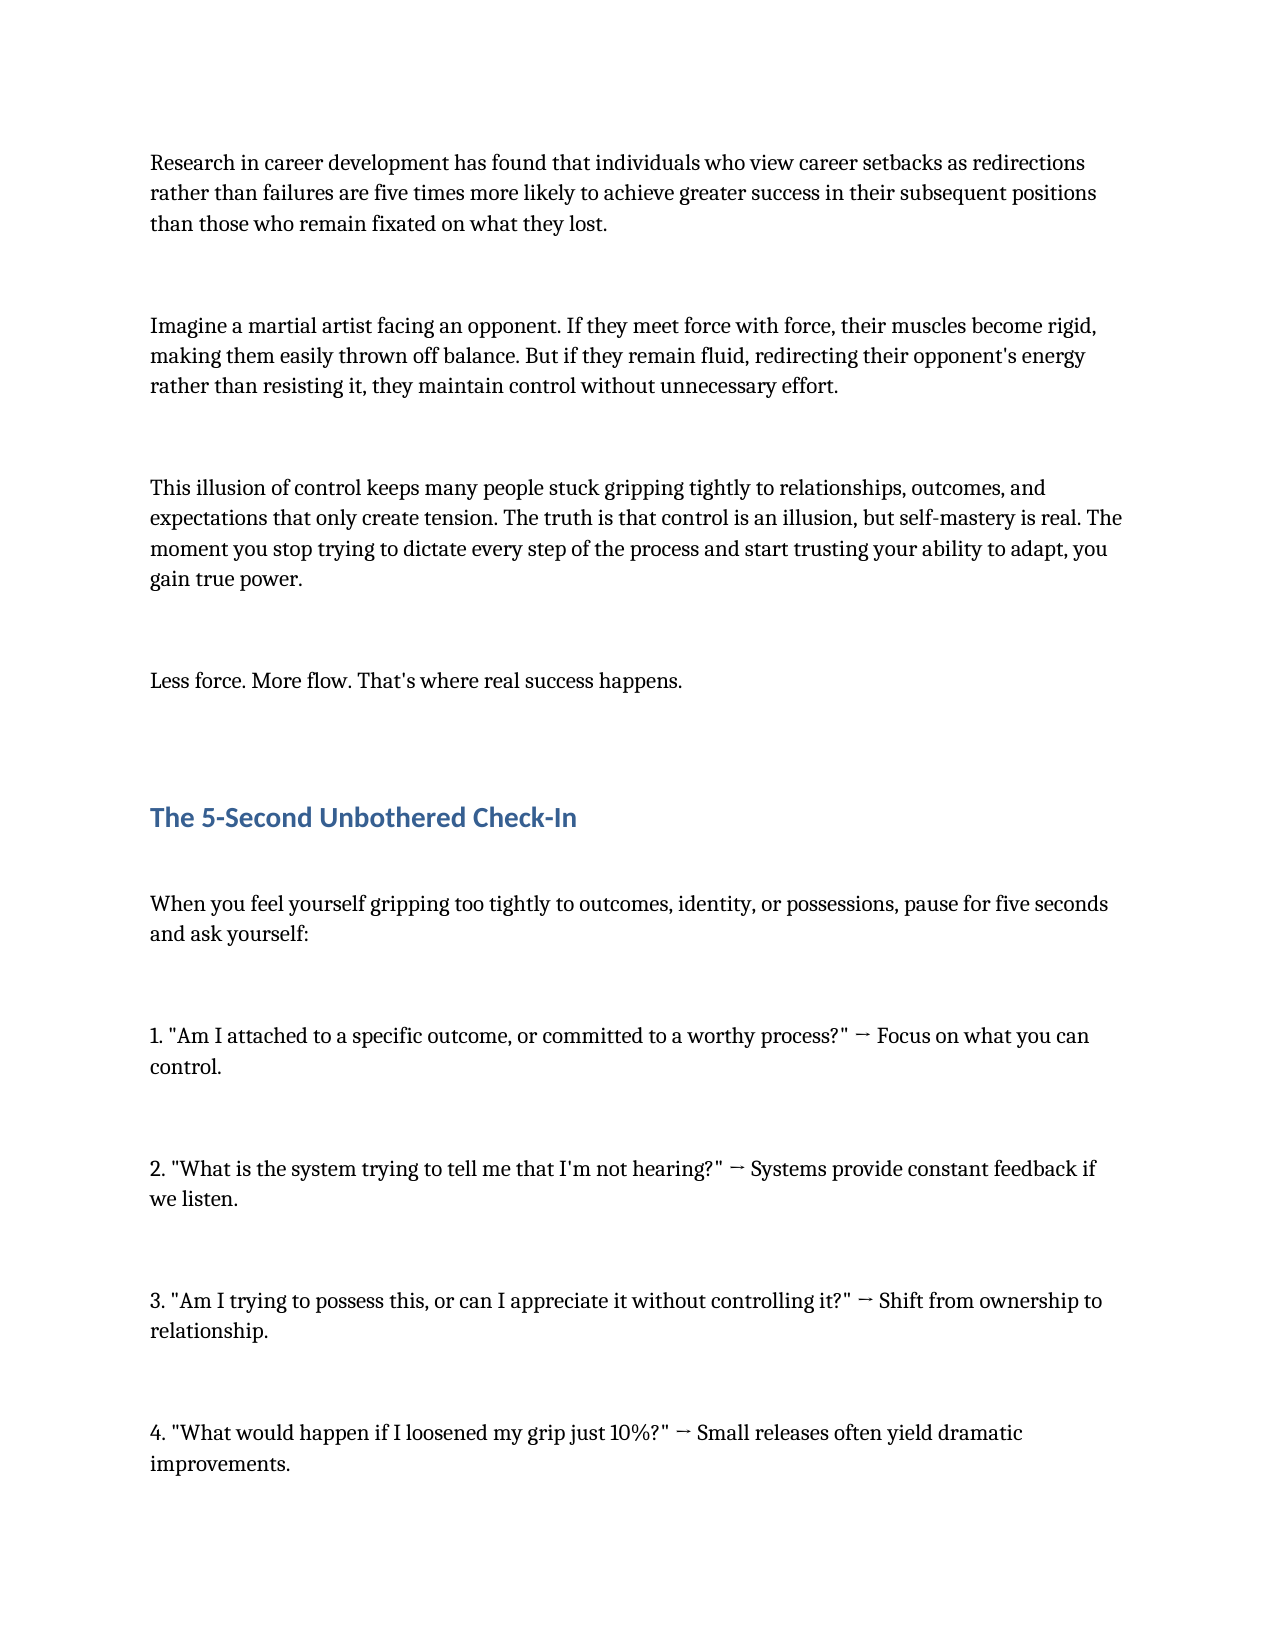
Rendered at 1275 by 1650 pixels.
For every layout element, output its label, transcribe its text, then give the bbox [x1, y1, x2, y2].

text When you feel yourself gripping too tightly to outcomes, identity, or possessions, pause for five seconds and ask yourself: [150, 891, 1125, 947]
text 4. "What would happen if I loosened my grip just 10%?" → Small releases often yield dramatic improvements. [150, 1420, 1125, 1477]
text This illusion of control keeps many people stuck gripping tightly to relationships, outcomes, and expectations that only create tension. The truth is that control is an illusion, but self-mastery is real. The moment you stop trying to dictate every step of the process and start trusting your ability to adapt, you gain true power. [150, 475, 1125, 592]
text Research in career development has found that individuals who view career setbacks as redirections rather than failures are five times more likely to achieve greater success in their subsequent positions than those who remain fixated on what they lost. [150, 150, 1125, 237]
text 2. "What is the system trying to tell me that I'm not hearing?" → Systems provide constant feedback if we listen. [150, 1156, 1125, 1212]
subtitle The 5-Second Unbothered Check-In [150, 799, 1125, 834]
text Imagine a martial artist facing an opponent. If they meet force with force, their muscles become rigid, making them easily thrown off balance. But if they remain fluid, redirecting their opponent's energy rather than resisting it, they maintain control without unnecessary effort. [150, 312, 1125, 399]
text 3. "Am I trying to possess this, or can I appreciate it without controlling it?" → Shift from ownership to relationship. [150, 1288, 1125, 1344]
text 1. "Am I attached to a specific outcome, or committed to a worthy process?" → Focus on what you can control. [150, 1023, 1125, 1080]
text Less force. More flow. That's where real success happens. [150, 668, 1125, 694]
